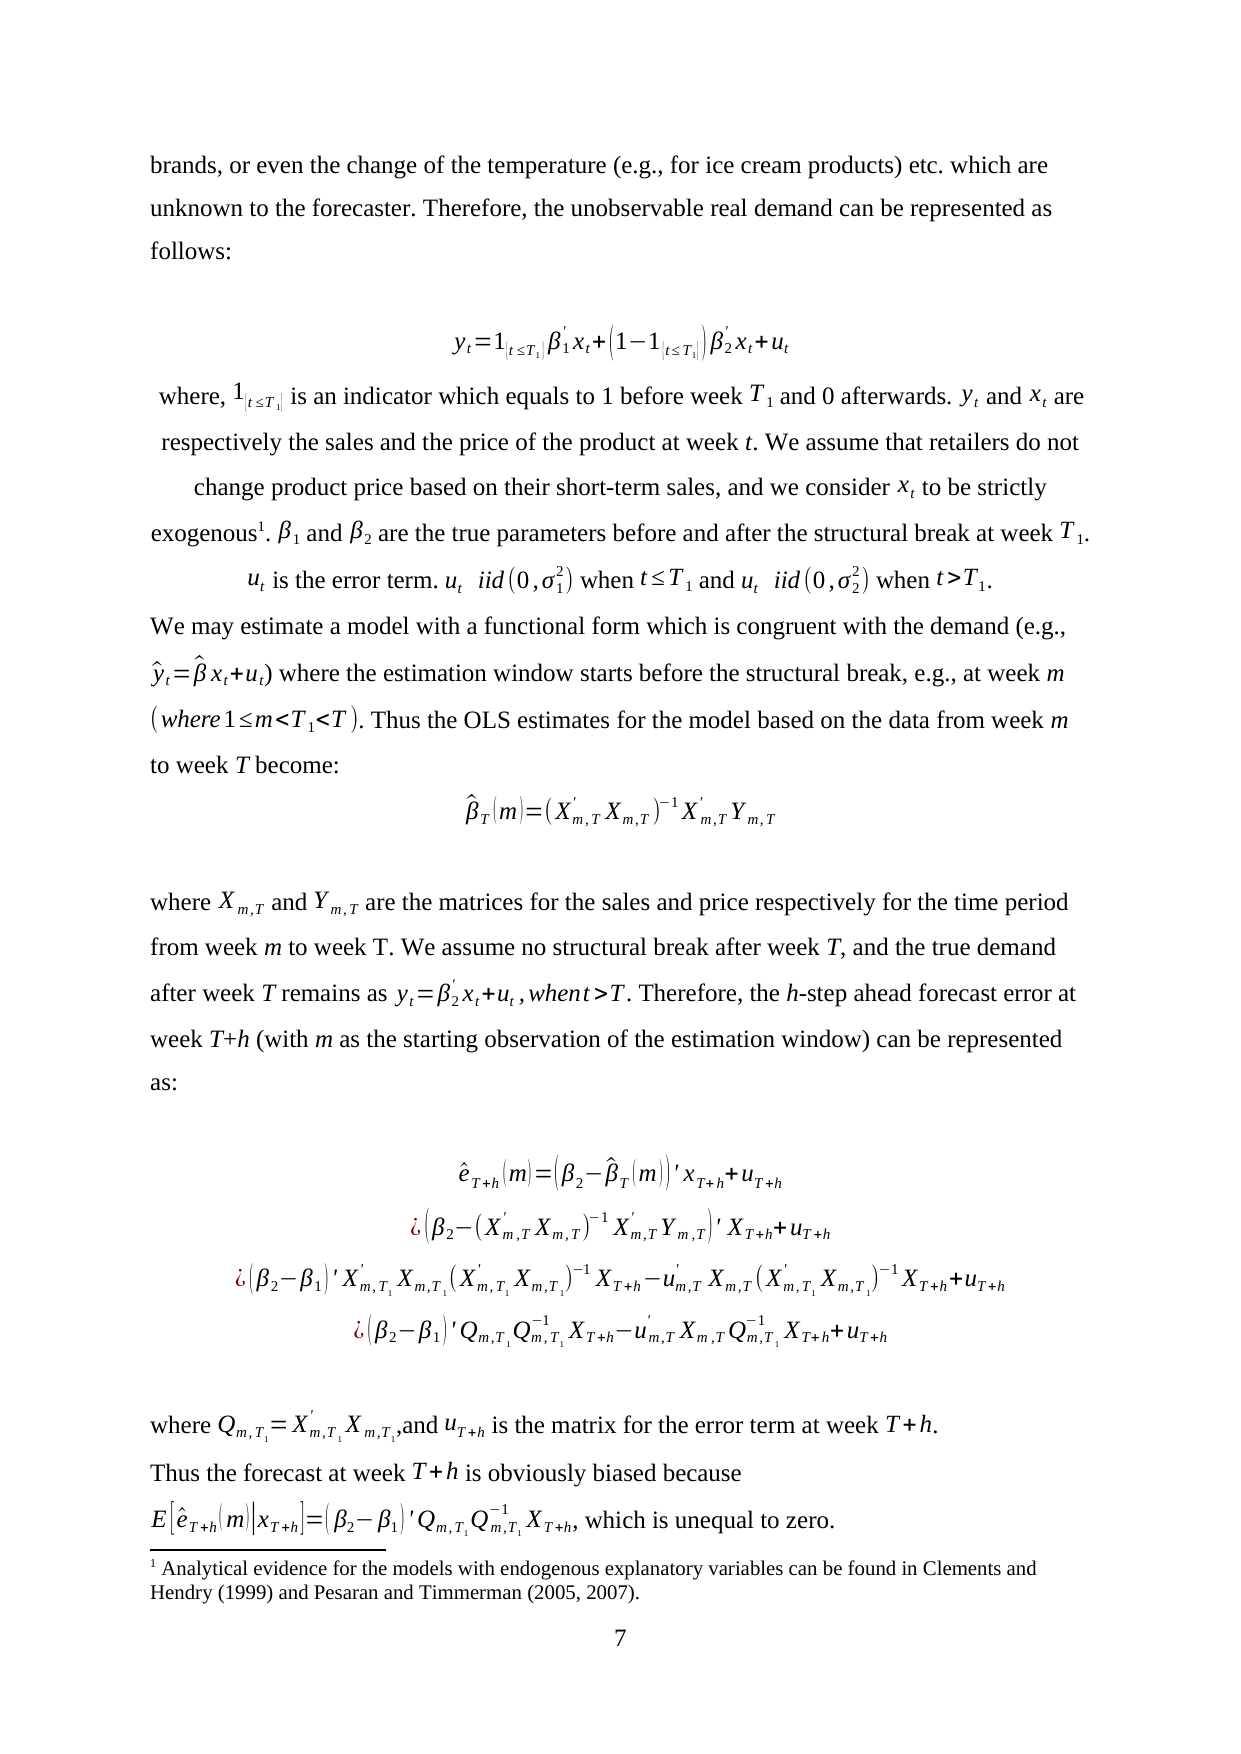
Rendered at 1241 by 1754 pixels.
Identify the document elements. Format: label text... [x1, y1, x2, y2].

text where ,and is the matrix for the error term at week . [150, 1406, 1090, 1443]
text where and are the matrices for the sales and price respectively for the time period from week m to week T. We assume no structural break after week T, and the true demand after week T remains as . Therefore, the h-step ahead forecast error at week T+h (with m as the starting observation of the estimation window) can be represented as: [150, 886, 1090, 1096]
text We may estimate a model with a functional form which is congruent with the demand (e.g., ) where the estimation window starts before the structural break, e.g., at week m . Thus the OLS estimates for the model based on the data from week m to week T become: [150, 611, 1090, 779]
text Thus the forecast at week is obviously biased because , which is unequal to zero. [150, 1458, 1090, 1538]
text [150, 150, 1090, 265]
text where, is an indicator which equals to 1 before week and 0 afterwards. and are respectively the sales and the price of the product at week t. We assume that retailers do not change product price based on their short-term sales, and we consider to be strictly exogenous. and are the true parameters before and after the structural break at week . is the error term. when and when . [150, 378, 1090, 597]
